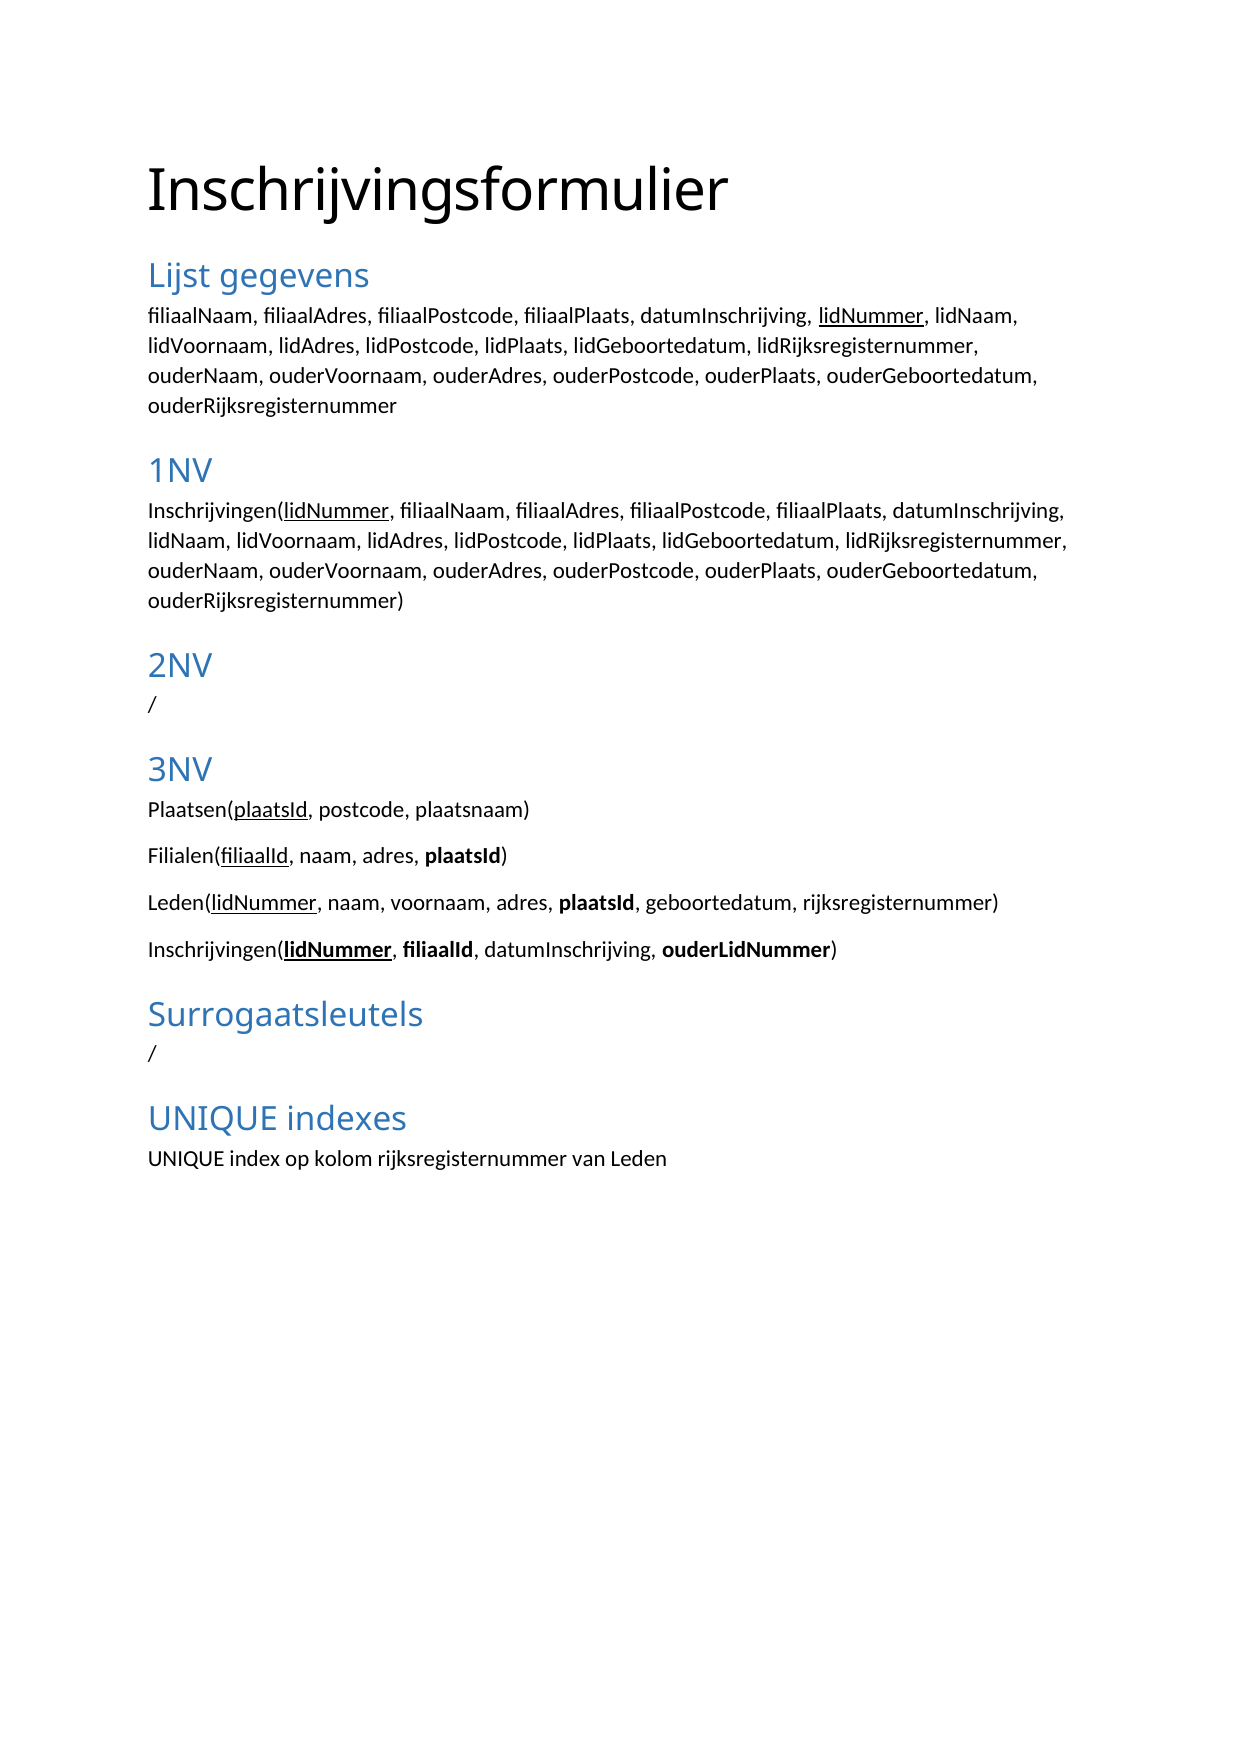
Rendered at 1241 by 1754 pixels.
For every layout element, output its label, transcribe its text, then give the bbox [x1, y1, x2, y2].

title Inschrijvingsformulier [148, 148, 1093, 227]
text Inschrijvingen(lidNummer, filiaalId, datumInschrijving, ouderLidNummer) [148, 935, 1093, 963]
text UNIQUE index op kolom rijksregisternummer van Leden [148, 1144, 1093, 1172]
subtitle UNIQUE indexes [148, 1095, 1093, 1140]
subtitle 1NV [148, 447, 1093, 492]
subtitle Surrogaatsleutels [148, 991, 1093, 1036]
text Filialen(filiaalId, naam, adres, plaatsId) [148, 842, 1093, 870]
subtitle 3NV [148, 746, 1093, 791]
text / [148, 1039, 1093, 1068]
text / [148, 691, 1093, 719]
text Leden(lidNummer, naam, voornaam, adres, plaatsId, geboortedatum, rijksregisternummer) [148, 888, 1093, 917]
text filiaalNaam, filiaalAdres, filiaalPostcode, filiaalPlaats, datumInschrijving, lidNummer, lidNaam, lidVoornaam, lidAdres, lidPostcode, lidPlaats, lidGeboortedatum, lidRijksregisternummer, ouderNaam, ouderVoornaam, ouderAdres, ouderPostcode, ouderPlaats, ouderGeboortedatum, ouderRijksregisternummer [148, 301, 1093, 420]
subtitle 2NV [148, 642, 1093, 687]
text Inschrijvingen(lidNummer, filiaalNaam, filiaalAdres, filiaalPostcode, filiaalPlaats, datumInschrijving, lidNaam, lidVoornaam, lidAdres, lidPostcode, lidPlaats, lidGeboortedatum, lidRijksregisternummer, ouderNaam, ouderVoornaam, ouderAdres, ouderPostcode, ouderPlaats, ouderGeboortedatum, ouderRijksregisternummer) [148, 496, 1093, 614]
text Plaatsen(plaatsId, postcode, plaatsnaam) [148, 795, 1093, 823]
subtitle Lijst gegevens [148, 252, 1093, 297]
